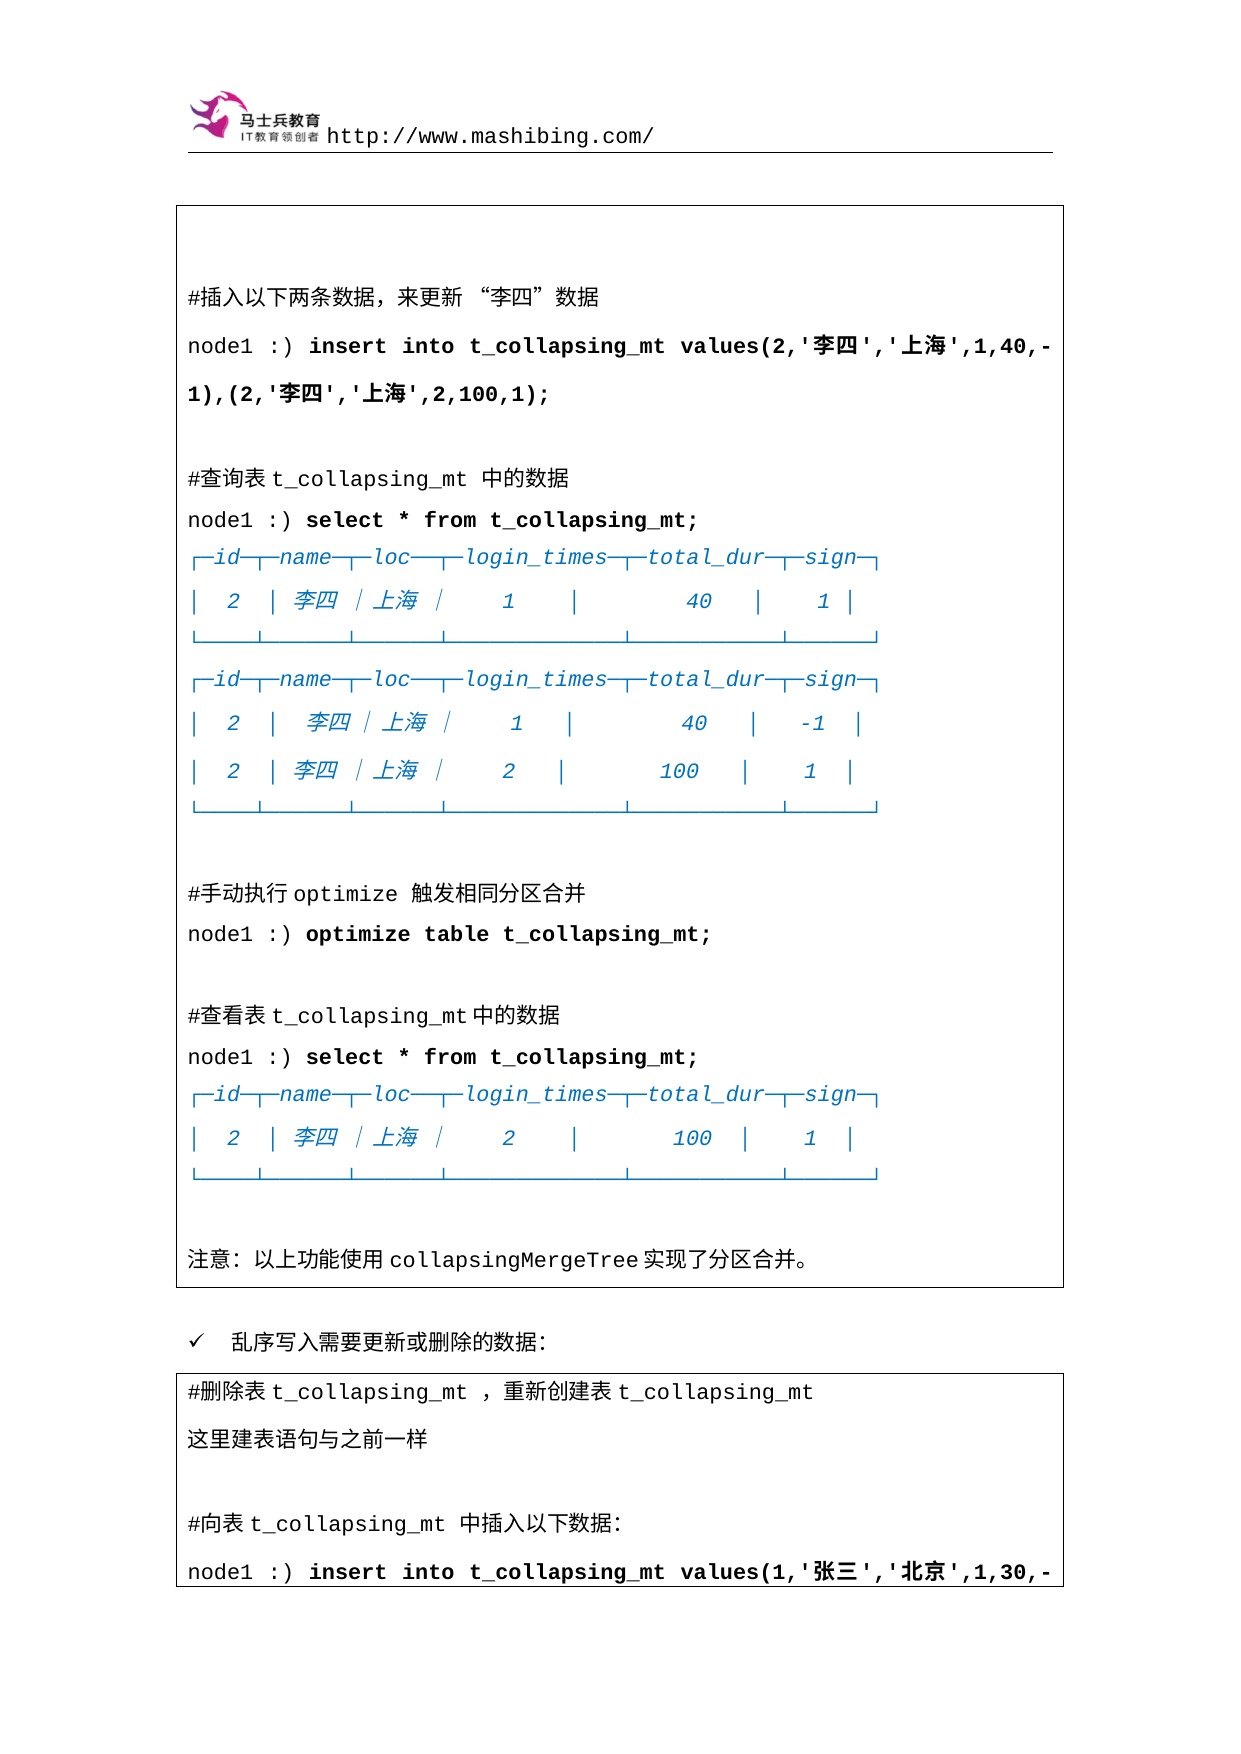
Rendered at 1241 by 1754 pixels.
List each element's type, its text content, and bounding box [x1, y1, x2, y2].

list 乱序写入需要更新或删除的数据： [187, 1325, 1053, 1357]
picture [187, 88, 327, 144]
